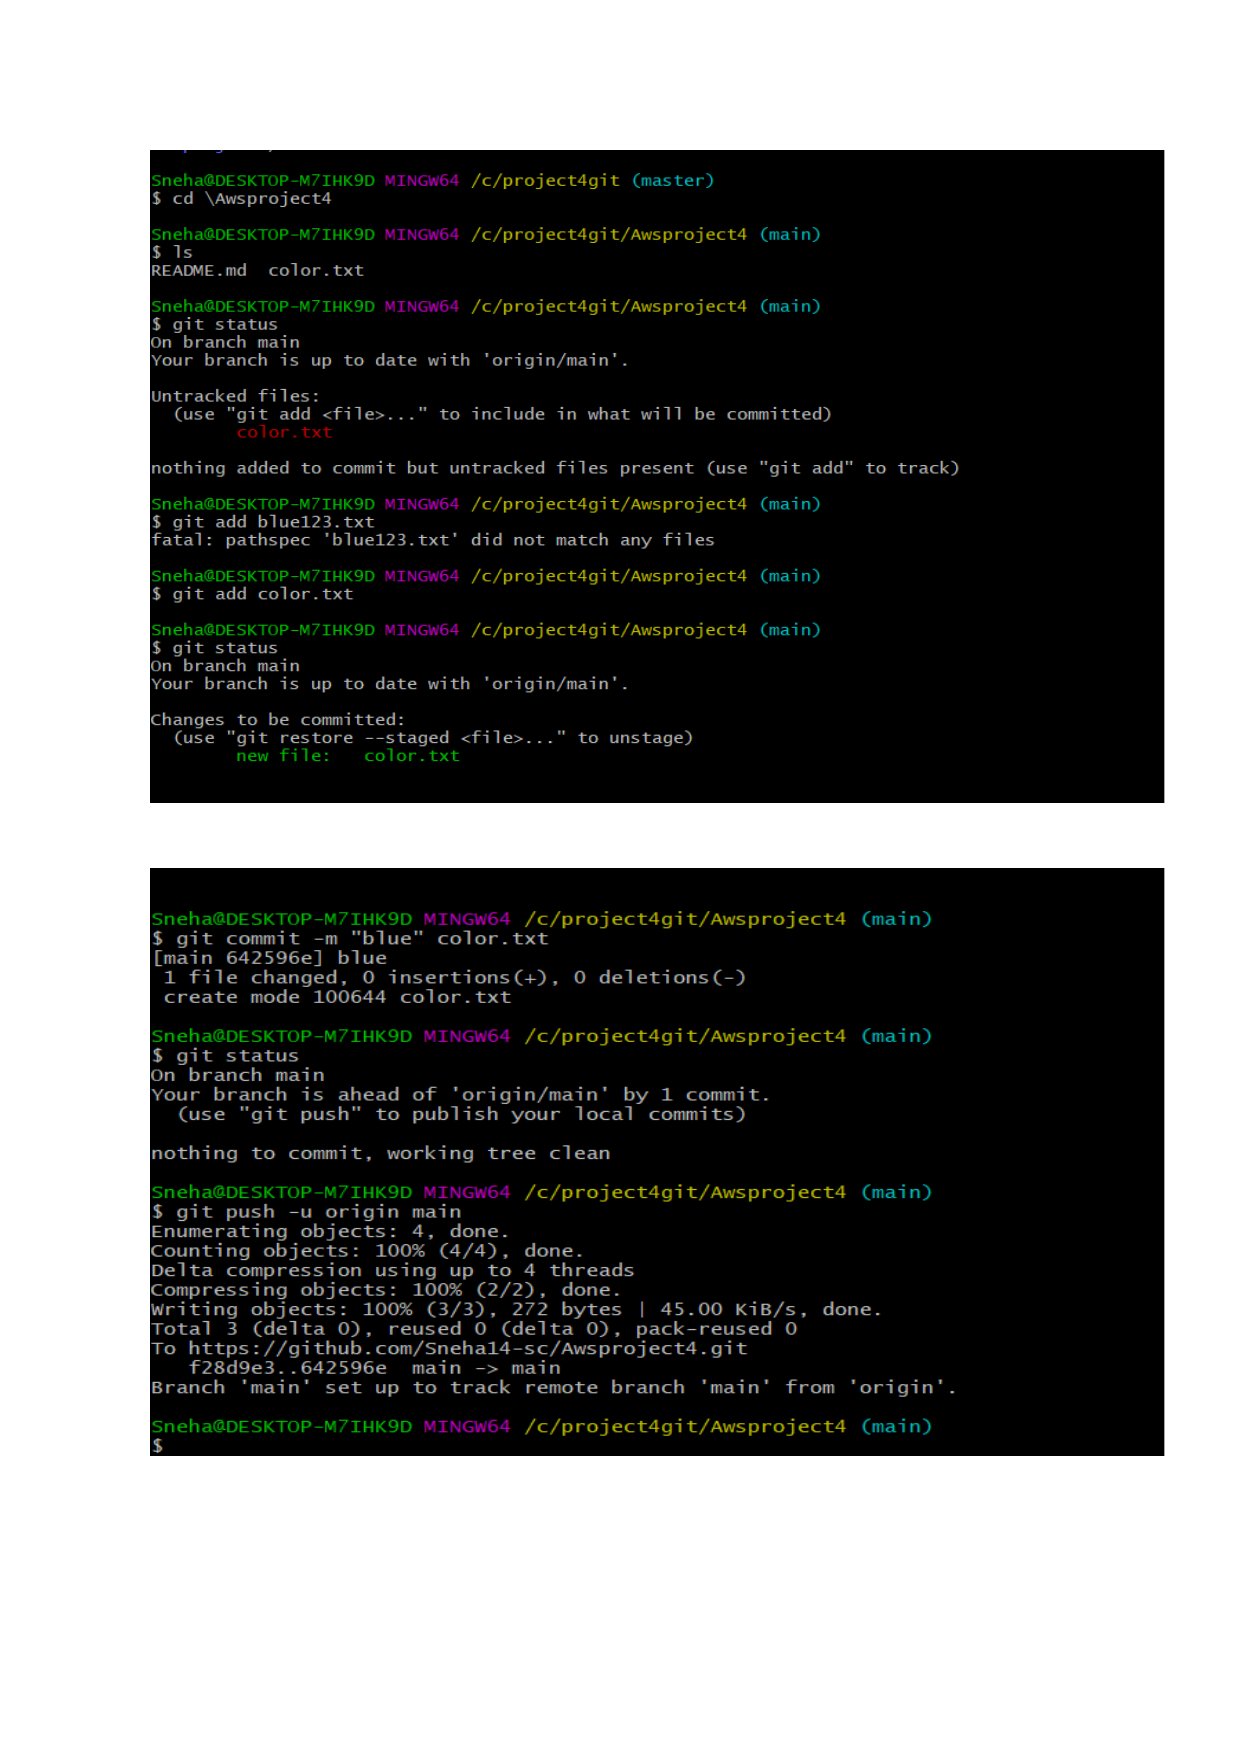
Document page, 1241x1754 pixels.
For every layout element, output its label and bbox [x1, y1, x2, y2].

picture [150, 150, 1165, 803]
picture [150, 868, 1165, 1456]
